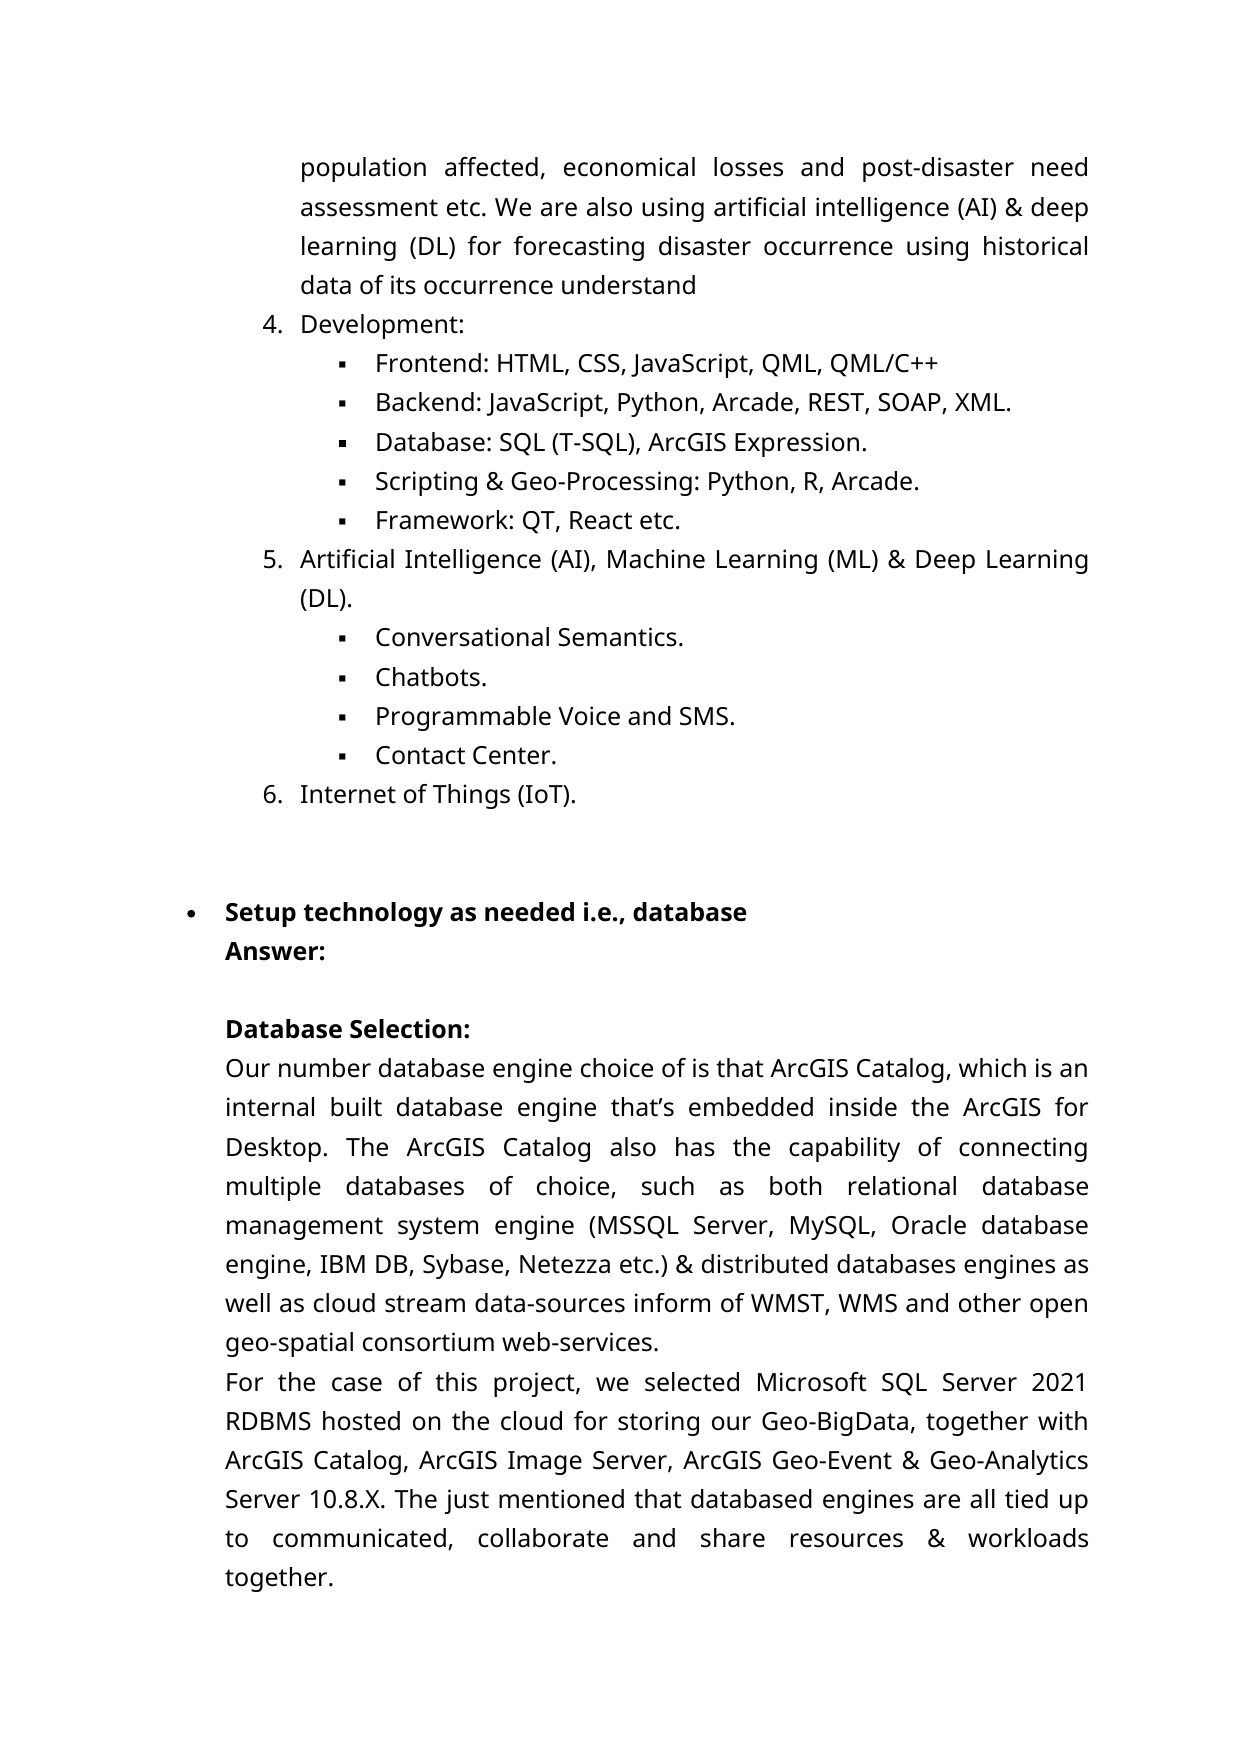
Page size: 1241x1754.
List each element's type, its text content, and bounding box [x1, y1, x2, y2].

text Our number database engine choice of is that ArcGIS Catalog, which is an internal built database engine that’s embedded inside the ArcGIS for Desktop. The ArcGIS Catalog also has the capability of connecting multiple databases of choice, such as both relational database management system engine (MSSQL Server, MySQL, Oracle database engine, IBM DB, Sybase, Netezza etc.) & distributed databases engines as well as cloud stream data-sources inform of WMST, WMS and other open geo-spatial consortium web-services. [225, 1051, 1090, 1359]
list Frontend: HTML, CSS, JavaScript, QML, QML/C++ [337, 346, 1090, 380]
text Answer: [225, 933, 1090, 967]
list Contact Center. [337, 737, 1090, 772]
list Development: [262, 307, 1090, 341]
list Chatbots. [337, 659, 1090, 693]
text For the case of this project, we selected Microsoft SQL Server 2021 RDBMS hosted on the cloud for storing our Geo-BigData, together with ArcGIS Catalog, ArcGIS Image Server, ArcGIS Geo-Event & Geo-Analytics Server 10.8.X. The just mentioned that databased engines are all tied up to communicated, collaborate and share resources & workloads together. [225, 1364, 1090, 1594]
list Internet of Things (IoT). [262, 777, 1090, 811]
list Scripting & Geo-Processing: Python, R, Arcade. [337, 463, 1090, 497]
list Setup technology as needed i.e., database [187, 894, 1090, 928]
text Database Selection: [225, 1012, 1090, 1046]
list Database: SQL (T-SQL), ArcGIS Expression. [337, 424, 1090, 458]
list Artificial Intelligence (AI), Machine Learning (ML) & Deep Learning (DL). [262, 542, 1090, 615]
list Programmable Voice and SMS. [337, 698, 1090, 732]
list Framework: QT, React etc. [337, 502, 1090, 537]
list Conversational Semantics. [337, 620, 1090, 654]
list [262, 150, 1090, 302]
list Backend: JavaScript, Python, Arcade, REST, SOAP, XML. [337, 385, 1090, 419]
